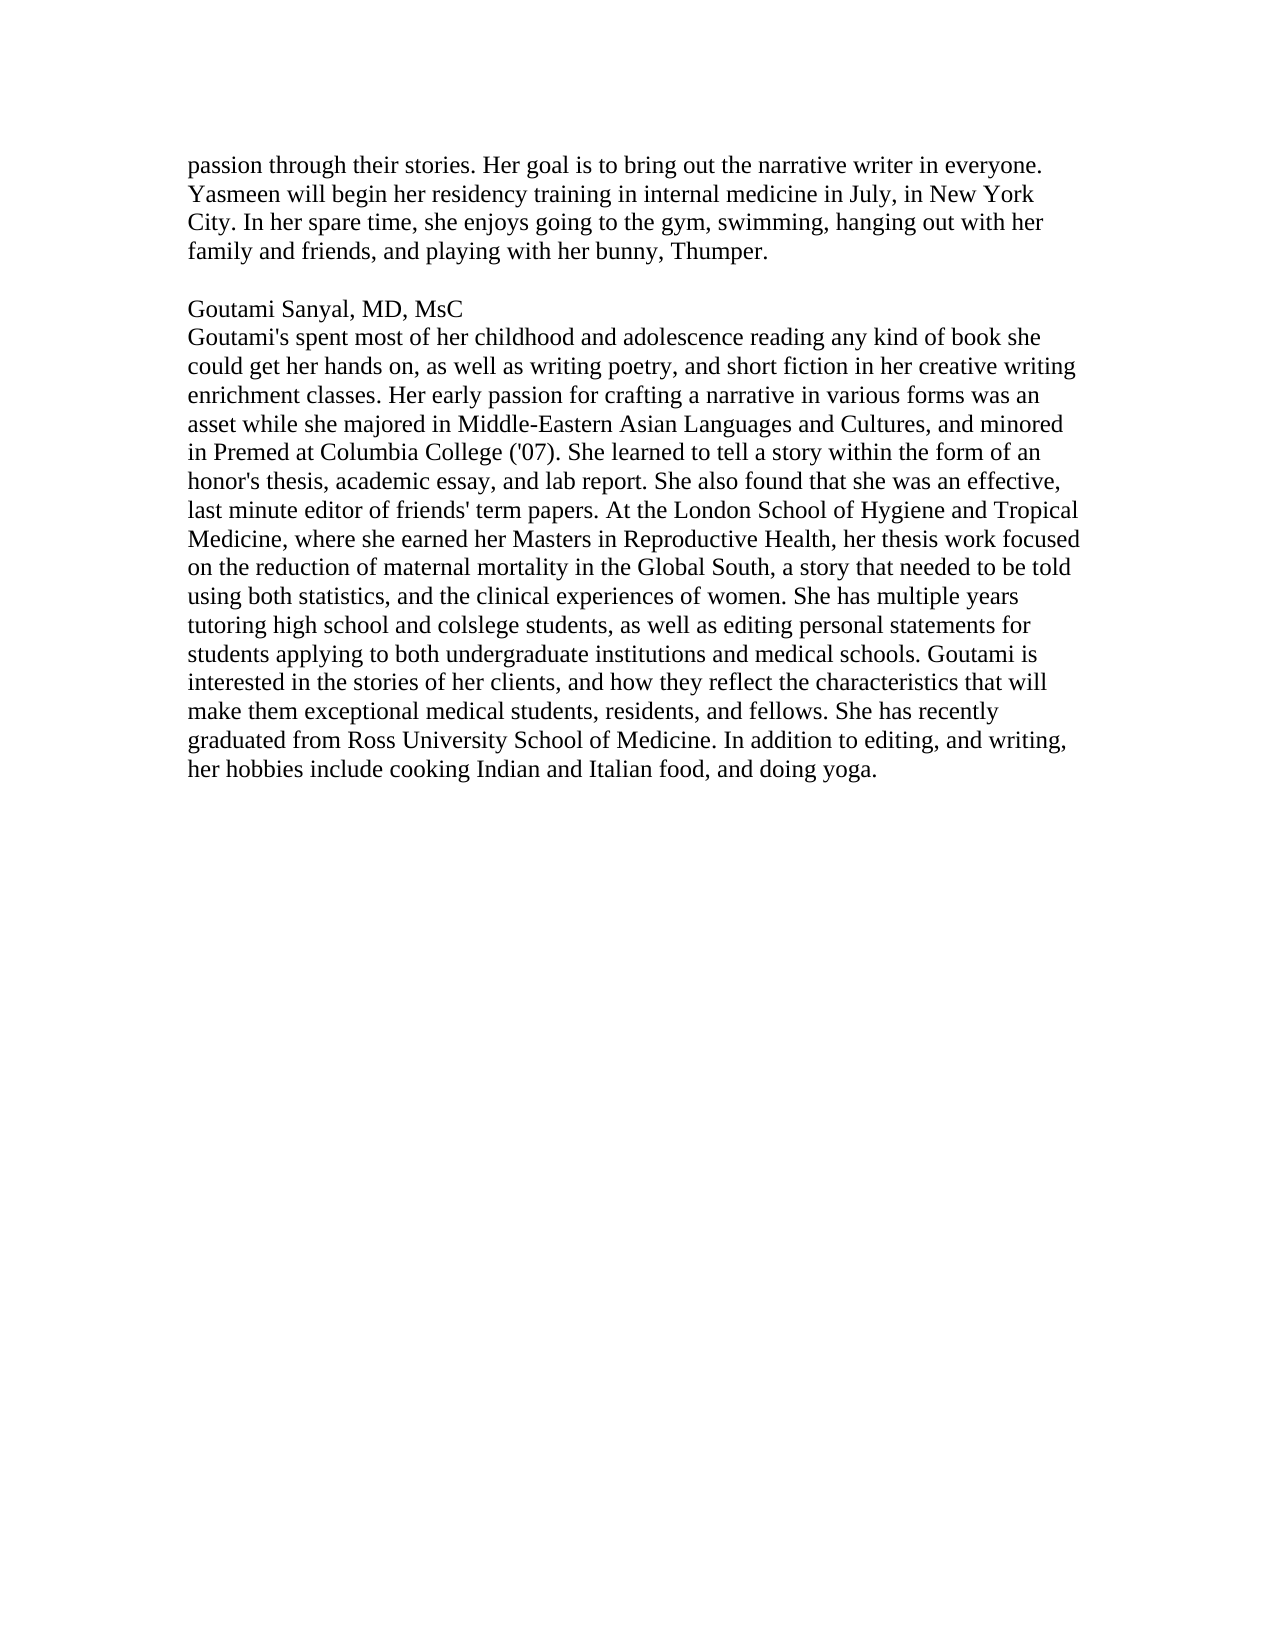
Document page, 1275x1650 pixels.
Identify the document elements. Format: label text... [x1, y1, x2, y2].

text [187, 150, 1087, 265]
text Goutami Sanyal, MD, MsC [187, 294, 1087, 322]
text Goutami's spent most of her childhood and adolescence reading any kind of book she could get her hands on, as well as writing poetry, and short fiction in her creative writing enrichment classes. Her early passion for crafting a narrative in various forms was an asset while she majored in Middle-Eastern Asian Languages and Cultures, and minored in Premed at Columbia College ('07). She learned to tell a story within the form of an honor's thesis, academic essay, and lab report. She also found that she was an effective, last minute editor of friends' term papers. At the London School of Hygiene and Tropical Medicine, where she earned her Masters in Reproductive Health, her thesis work focused on the reduction of maternal mortality in the Global South, a story that needed to be told using both statistics, and the clinical experiences of women. She has multiple years tutoring high school and colslege students, as well as editing personal statements for students applying to both undergraduate institutions and medical schools. Goutami is interested in the stories of her clients, and how they reflect the characteristics that will make them exceptional medical students, residents, and fellows. She has recently graduated from Ross University School of Medicine. In addition to editing, and writing, her hobbies include cooking Indian and Italian food, and doing yoga. [187, 322, 1087, 782]
